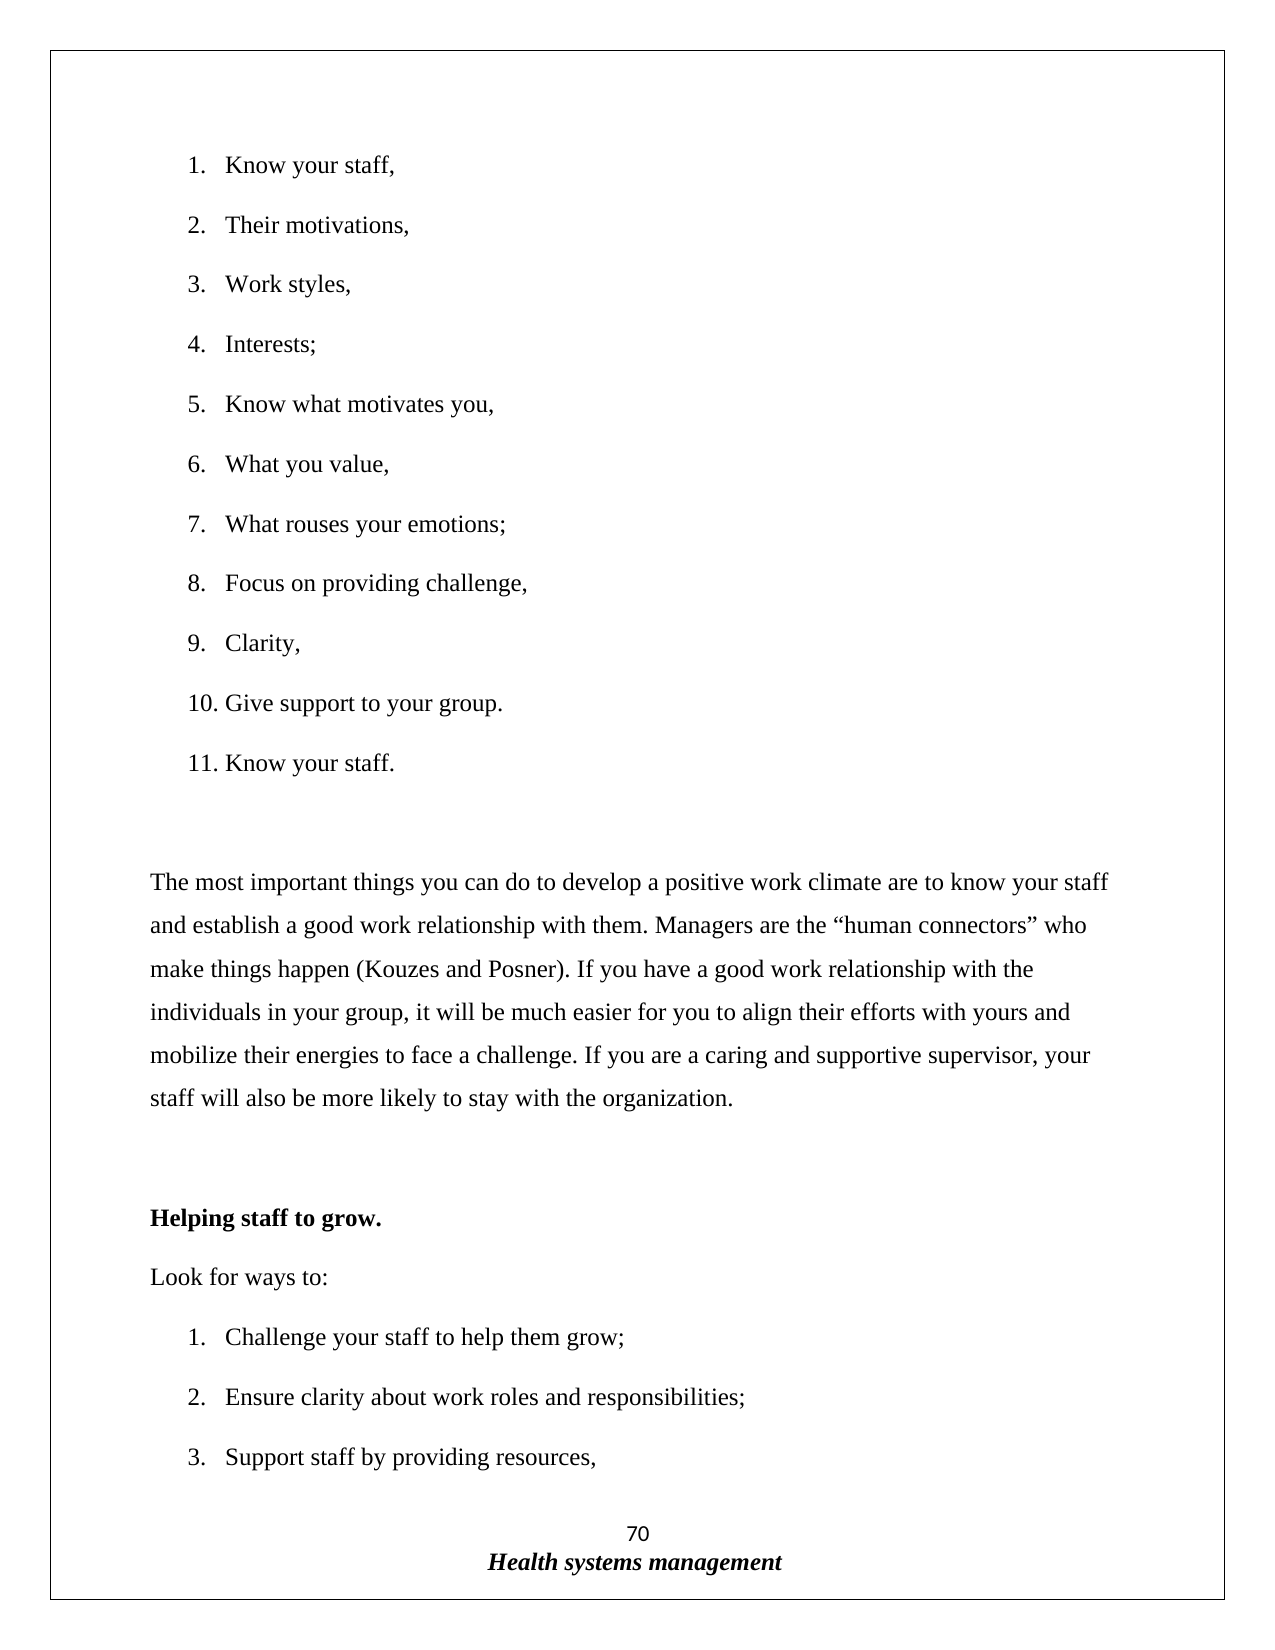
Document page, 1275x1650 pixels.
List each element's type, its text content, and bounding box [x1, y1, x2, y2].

list Clarity, [187, 628, 1125, 657]
list Challenge your staff to help them grow; [187, 1322, 1125, 1351]
list Interests; [187, 329, 1125, 358]
list Support staff by providing resources, [187, 1442, 1125, 1471]
text The most important things you can do to develop a positive work climate are to know your staff and establish a good work relationship with them. Managers are the “human connectors” who make things happen (Kouzes and Posner). If you have a good work relationship with the individuals in your group, it will be much easier for you to align their efforts with yours and mobilize their energies to face a challenge. If you are a caring and supportive supervisor, your staff will also be more likely to stay with the organization. [150, 867, 1125, 1112]
text Helping staff to grow. [150, 1203, 1125, 1231]
list What you value, [187, 449, 1125, 478]
list Ensure clarity about work roles and responsibilities; [187, 1382, 1125, 1411]
text Look for ways to: [150, 1262, 1125, 1291]
list Know what motivates you, [187, 389, 1125, 418]
list Know your staff, [187, 150, 1125, 179]
list What rouses your emotions; [187, 509, 1125, 537]
list Focus on providing challenge, [187, 568, 1125, 597]
list Know your staff. [187, 748, 1125, 777]
list Give support to your group. [187, 688, 1125, 717]
list Work styles, [187, 269, 1125, 298]
list Their motivations, [187, 210, 1125, 238]
